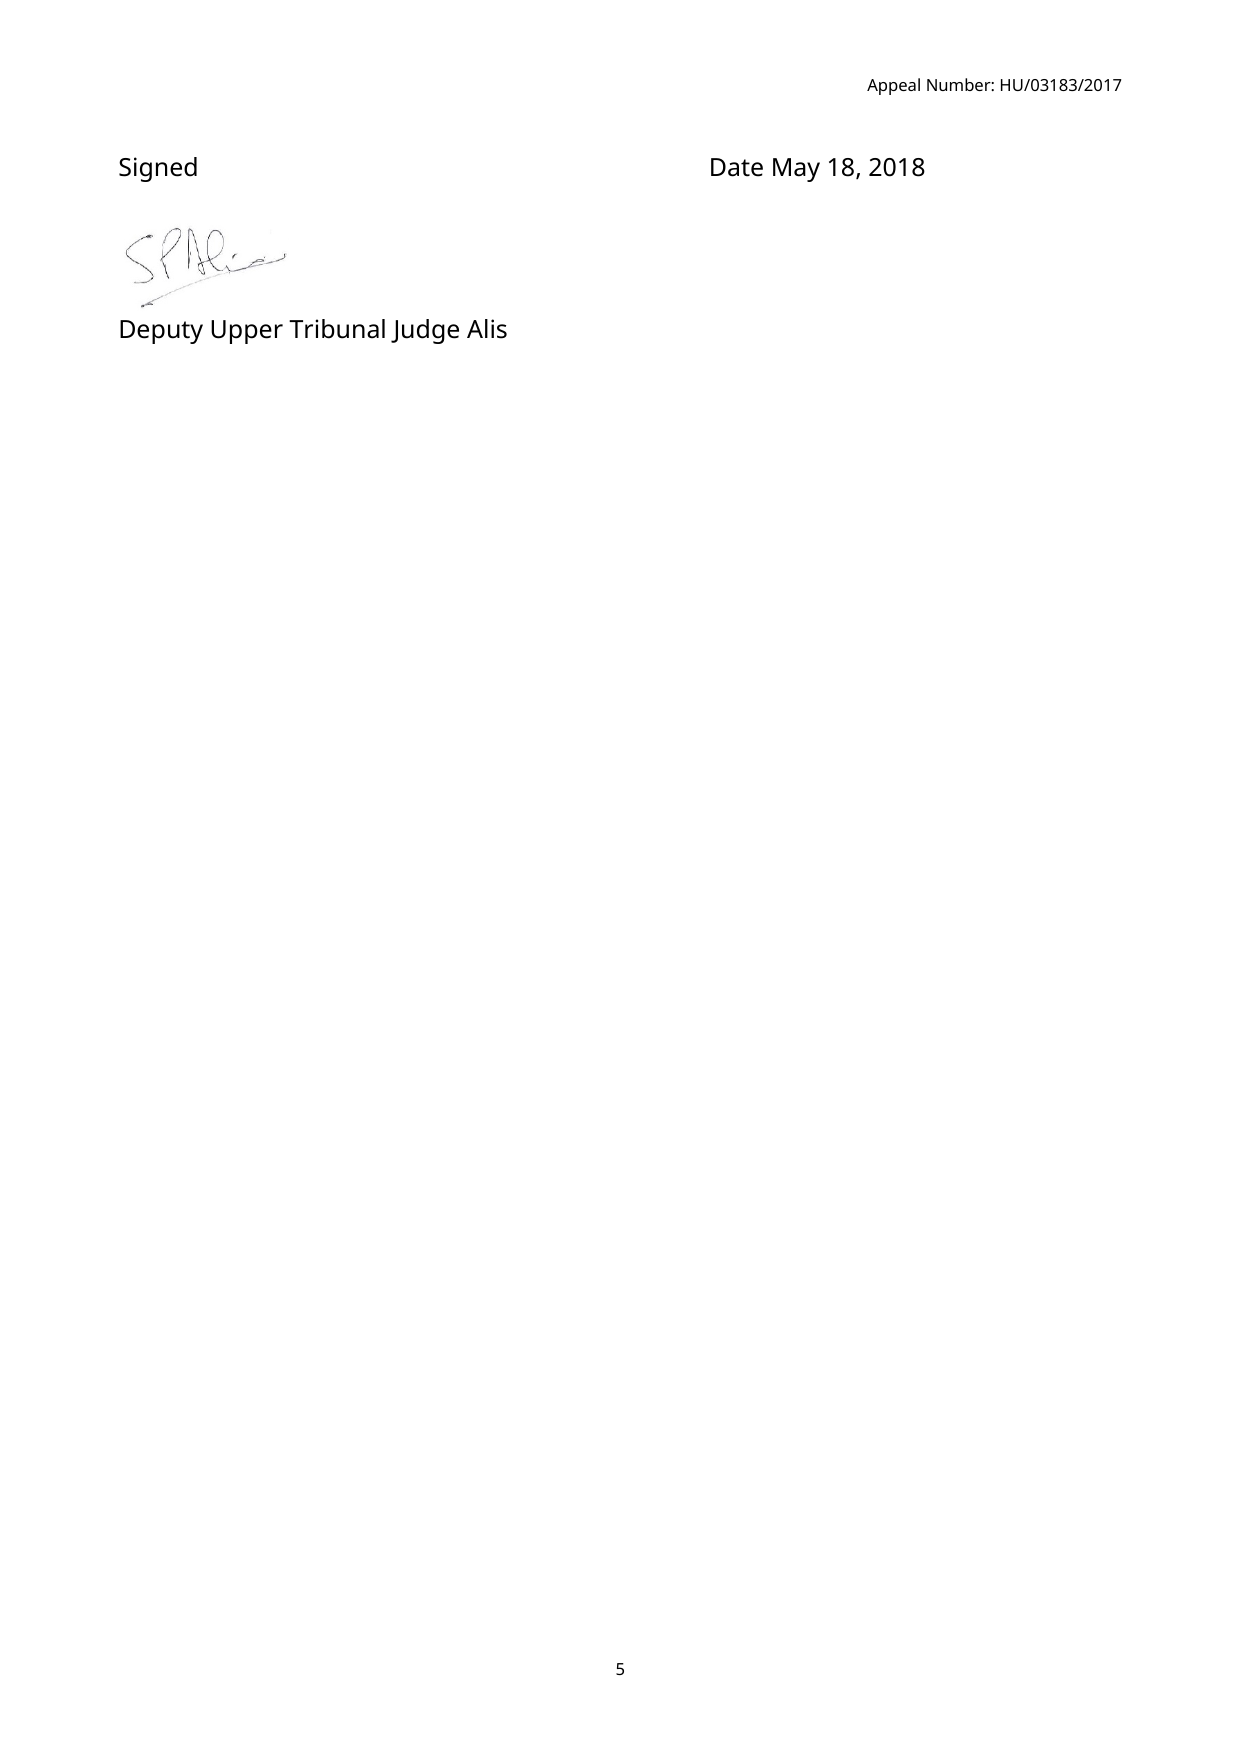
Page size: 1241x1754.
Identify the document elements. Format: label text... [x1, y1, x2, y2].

text Deputy Upper Tribunal Judge Alis [118, 312, 1122, 346]
picture [118, 218, 289, 312]
text Signed Date May 18, 2018 [118, 150, 1122, 184]
